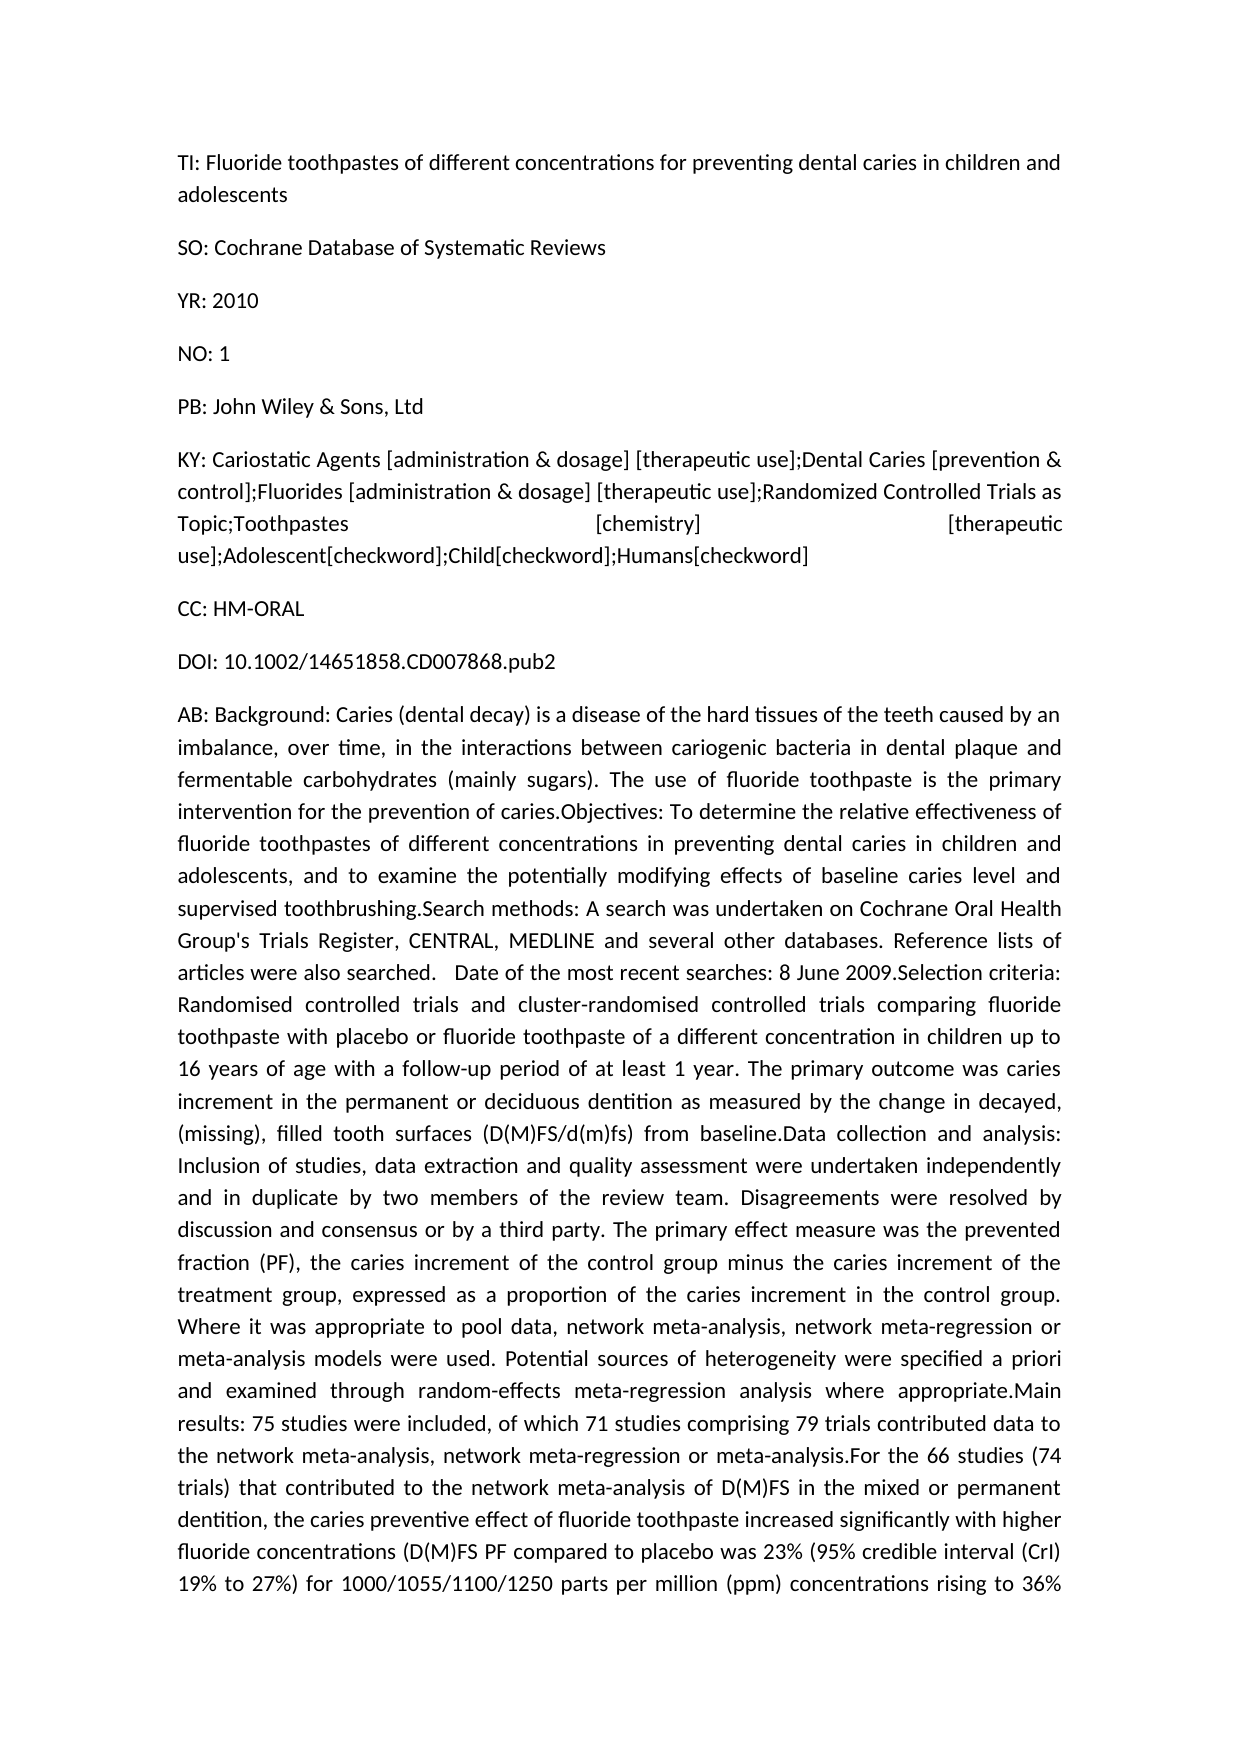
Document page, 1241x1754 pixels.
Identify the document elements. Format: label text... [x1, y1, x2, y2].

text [177, 701, 1063, 1598]
text DOI: 10.1002/14651858.CD007868.pub2 [177, 647, 1063, 676]
text SO: Cochrane Database of Systematic Reviews [177, 233, 1063, 261]
text KY: Cariostatic Agents [administration & dosage] [therapeutic use];Dental Caries [prevention & control];Fluorides [administration & dosage] [therapeutic use];Randomized Controlled Trials as Topic;Toothpastes [chemistry] [therapeutic use];Adolescent[checkword];Child[checkword];Humans[checkword] [177, 445, 1063, 569]
text CC: HM-ORAL [177, 594, 1063, 622]
text PB: John Wiley & Sons, Ltd [177, 392, 1063, 420]
text NO: 1 [177, 339, 1063, 367]
text YR: 2010 [177, 286, 1063, 314]
text TI: Fluoride toothpastes of different concentrations for preventing dental caries in children and adolescents [177, 148, 1063, 208]
